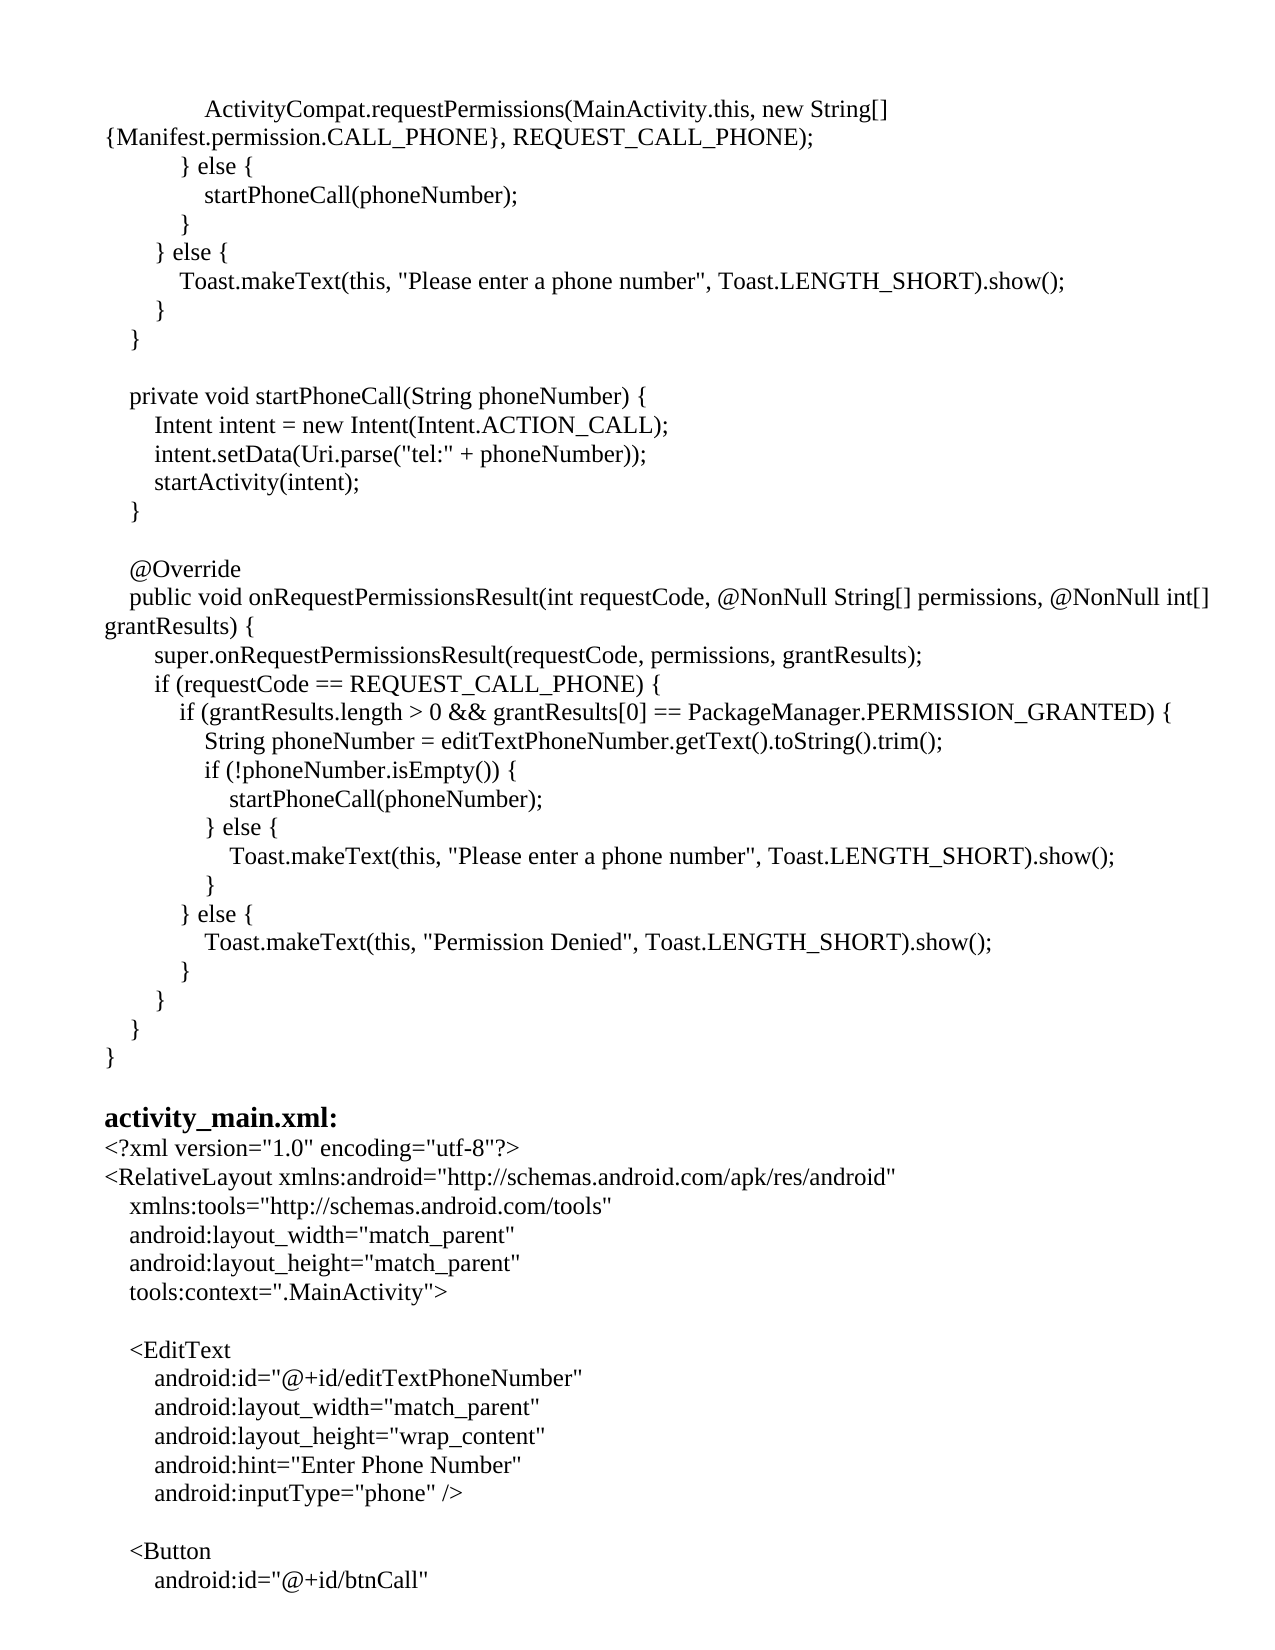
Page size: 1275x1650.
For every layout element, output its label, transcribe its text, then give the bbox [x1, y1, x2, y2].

text <RelativeLayout xmlns:android="http://schemas.android.com/apk/res/android" [104, 1162, 1254, 1191]
text Intent intent = new Intent(Intent.ACTION_CALL); [104, 410, 1254, 439]
text if (requestCode == REQUEST_CALL_PHONE) { [104, 669, 1254, 697]
text startPhoneCall(phoneNumber); [104, 180, 1254, 209]
text android:layout_width="match_parent" [104, 1392, 1254, 1421]
text tools:context=".MainActivity"> [104, 1277, 1254, 1306]
text <EditText [104, 1335, 1254, 1363]
text } [104, 496, 1254, 525]
text ActivityCompat.requestPermissions(MainActivity.this, new String[]{Manifest.permission.CALL_PHONE}, REQUEST_CALL_PHONE); [104, 94, 1254, 151]
text android:layout_height="wrap_content" [104, 1421, 1254, 1450]
text if (grantResults.length > 0 && grantResults[0] == PackageManager.PERMISSION_GRANTED) { [104, 697, 1254, 726]
text <Button [104, 1536, 1254, 1565]
text } else { [104, 151, 1254, 180]
text startActivity(intent); [104, 467, 1254, 496]
text } [104, 985, 1254, 1014]
text } else { [104, 237, 1254, 266]
text } [104, 209, 1254, 237]
text } [104, 1042, 1254, 1071]
text Toast.makeText(this, "Please enter a phone number", Toast.LENGTH_SHORT).show(); [104, 841, 1254, 870]
text @Override [104, 554, 1254, 582]
text } [104, 295, 1254, 324]
text } [104, 870, 1254, 899]
text String phoneNumber = editTextPhoneNumber.getText().toString().trim(); [104, 726, 1254, 755]
text if (!phoneNumber.isEmpty()) { [104, 755, 1254, 784]
text android:layout_width="match_parent" [104, 1220, 1254, 1248]
text xmlns:tools="http://schemas.android.com/tools" [104, 1191, 1254, 1220]
text } [104, 956, 1254, 985]
text } else { [104, 899, 1254, 927]
text public void onRequestPermissionsResult(int requestCode, @NonNull String[] permissions, @NonNull int[] grantResults) { [104, 582, 1254, 640]
text } else { [104, 812, 1254, 841]
text } [104, 324, 1254, 352]
text activity_main.xml: [104, 1100, 1254, 1133]
text super.onRequestPermissionsResult(requestCode, permissions, grantResults); [104, 640, 1254, 669]
text android:hint="Enter Phone Number" [104, 1450, 1254, 1478]
text android:inputType="phone" /> [104, 1478, 1254, 1507]
text Toast.makeText(this, "Please enter a phone number", Toast.LENGTH_SHORT).show(); [104, 266, 1254, 295]
text } [104, 1014, 1254, 1042]
text private void startPhoneCall(String phoneNumber) { [104, 381, 1254, 410]
text android:id="@+id/btnCall" [104, 1565, 1254, 1593]
text android:id="@+id/editTextPhoneNumber" [104, 1363, 1254, 1392]
text startPhoneCall(phoneNumber); [104, 784, 1254, 812]
text Toast.makeText(this, "Permission Denied", Toast.LENGTH_SHORT).show(); [104, 927, 1254, 956]
text <?xml version="1.0" encoding="utf-8"?> [104, 1133, 1254, 1162]
text intent.setData(Uri.parse("tel:" + phoneNumber)); [104, 439, 1254, 467]
text android:layout_height="match_parent" [104, 1248, 1254, 1277]
